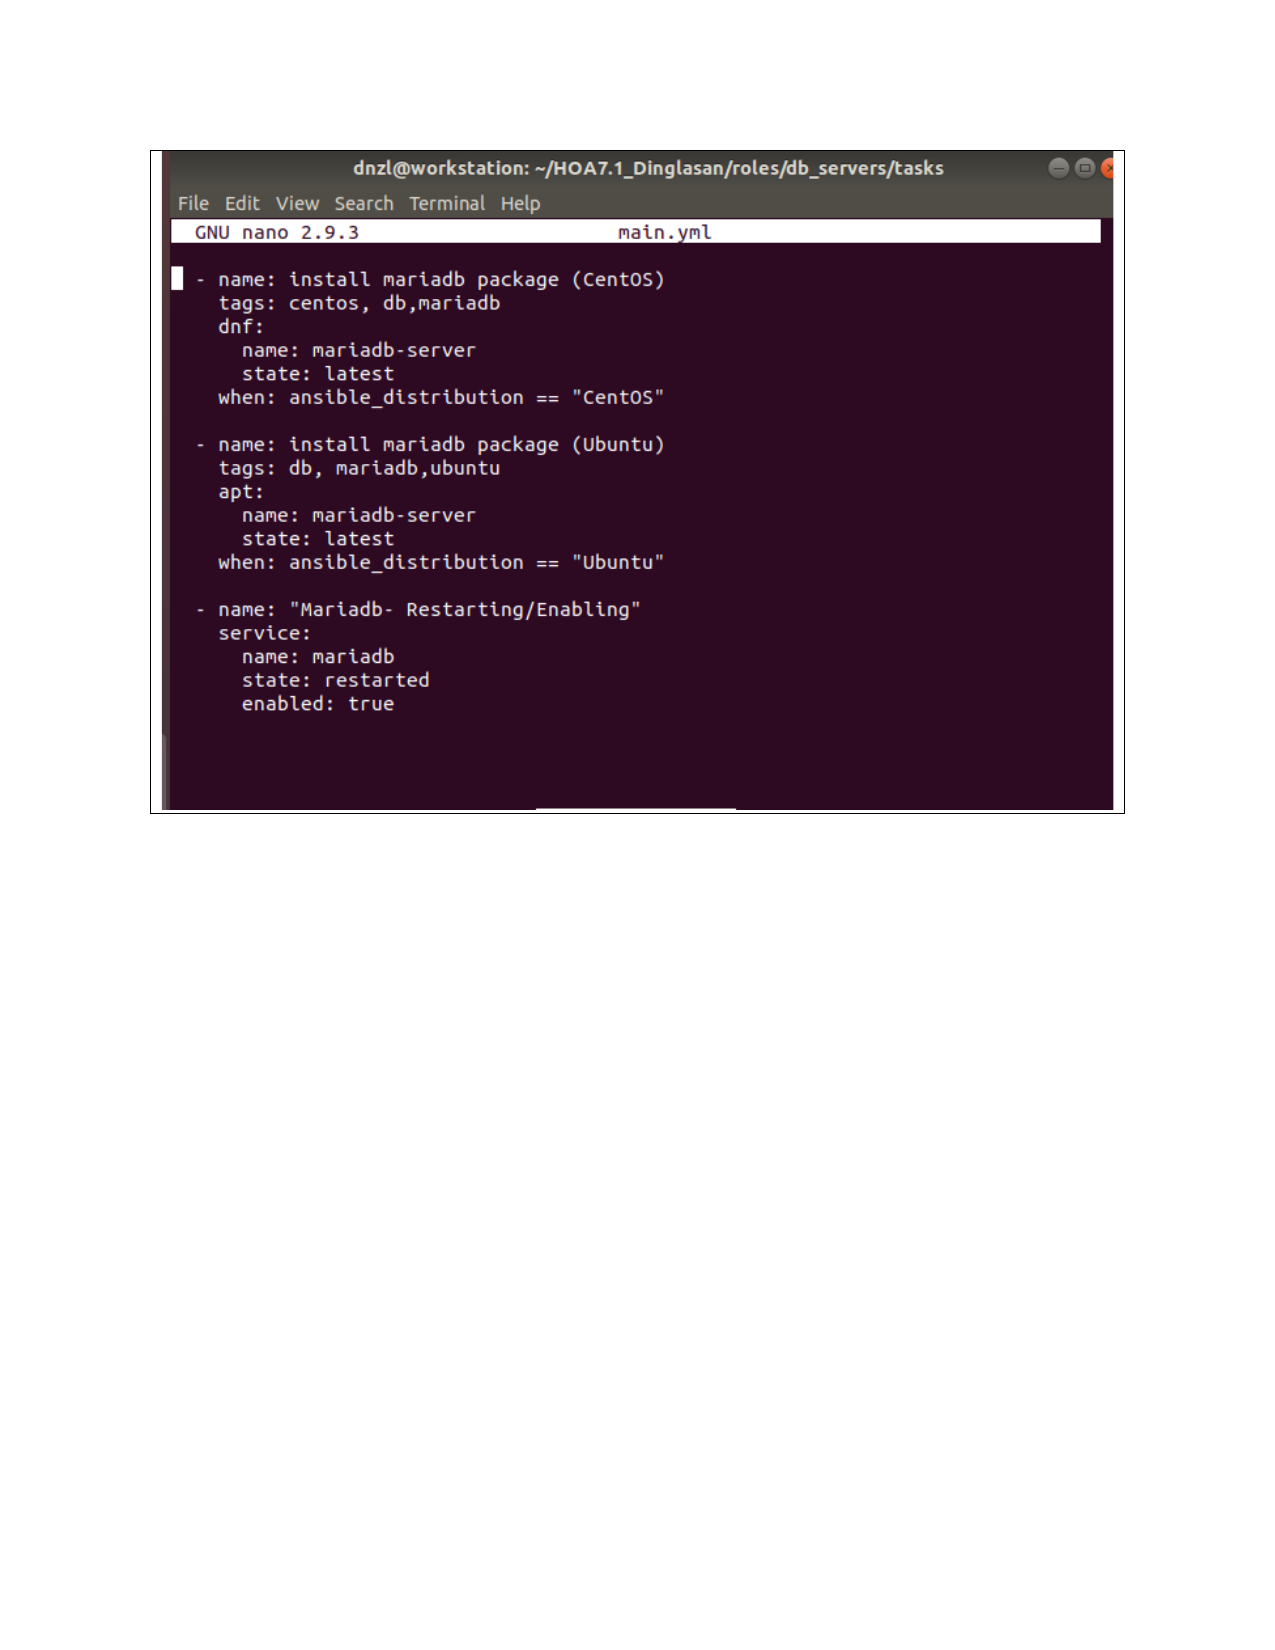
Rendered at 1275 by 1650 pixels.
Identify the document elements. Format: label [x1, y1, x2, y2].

picture [161, 151, 1114, 810]
table_cell [151, 151, 1124, 813]
